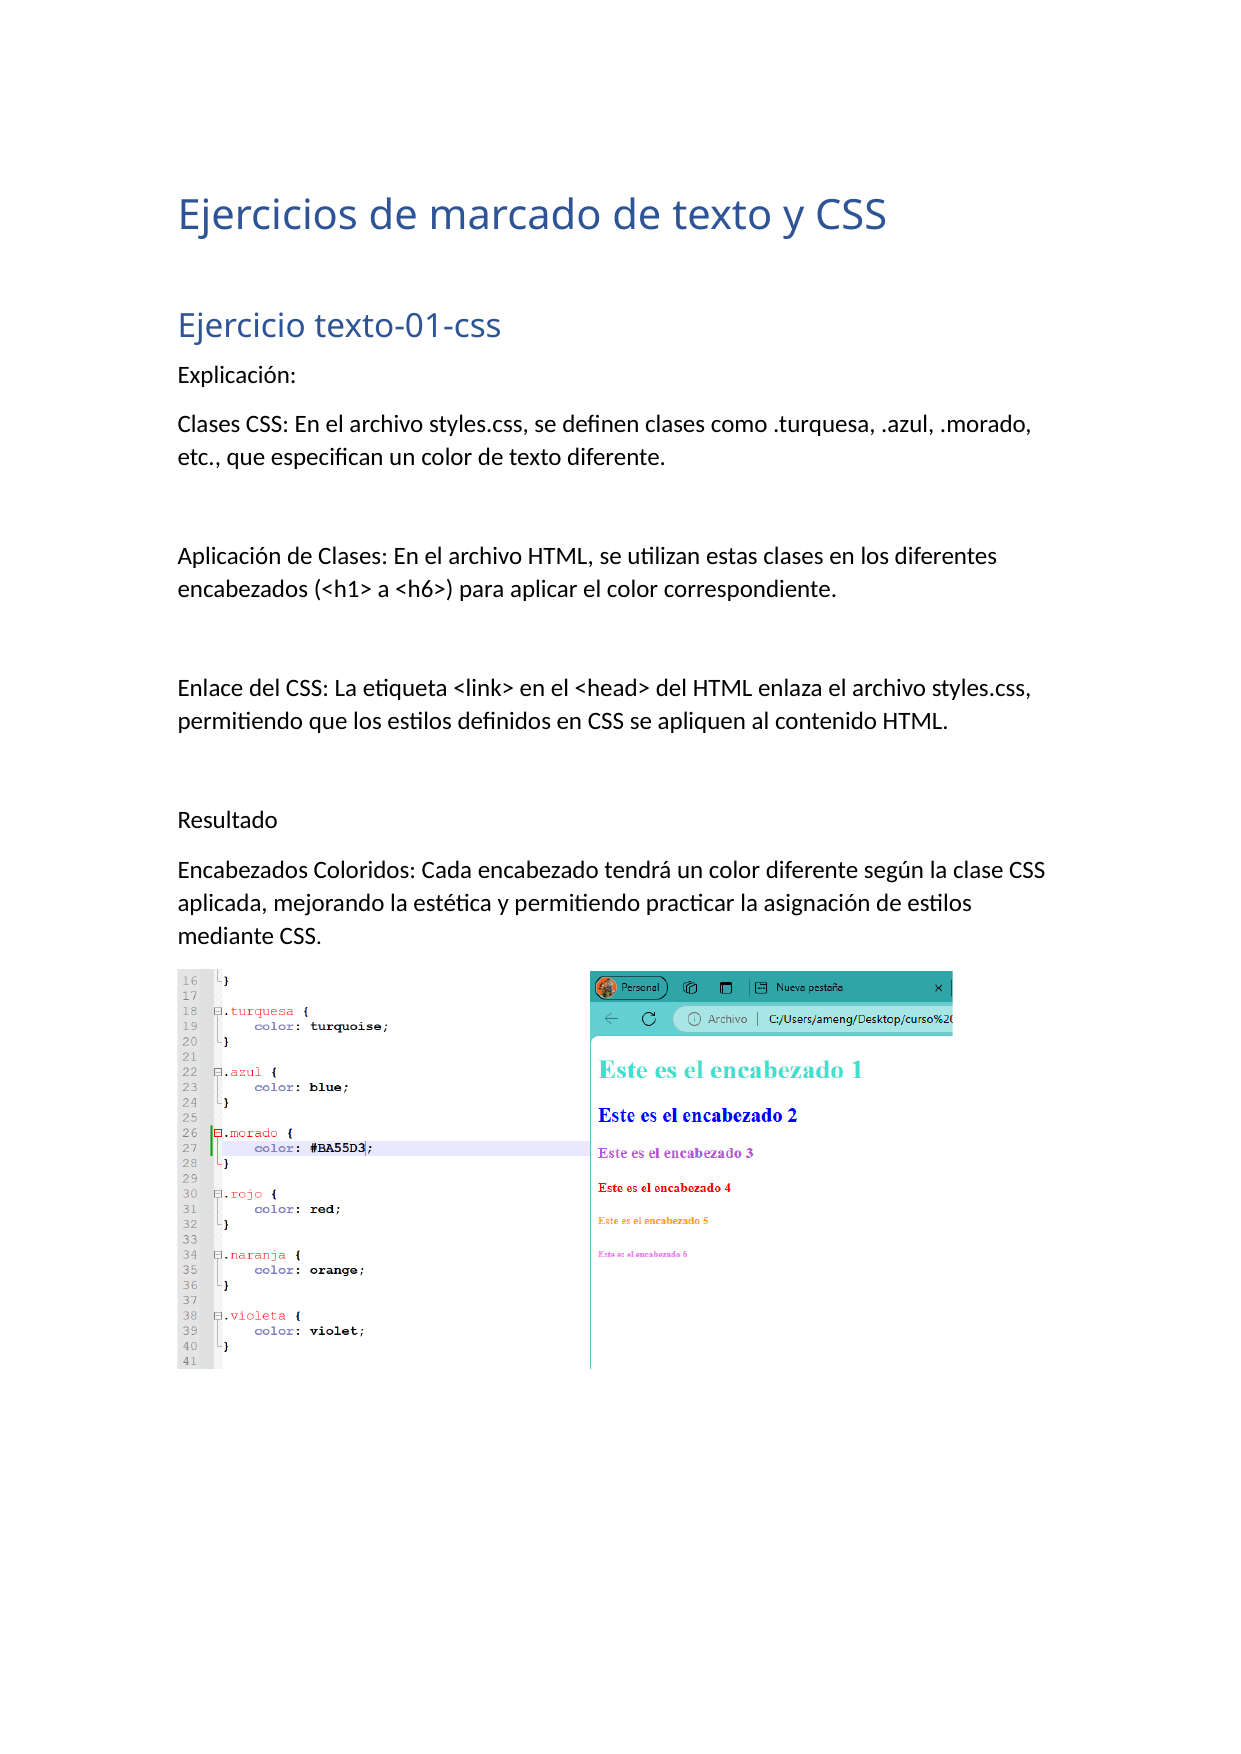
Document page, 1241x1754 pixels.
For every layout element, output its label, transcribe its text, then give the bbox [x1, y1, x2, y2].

subtitle Ejercicios de marcado de texto y CSS [177, 185, 1063, 242]
text Clases CSS: En el archivo styles.css, se definen clases como .turquesa, .azul, .morado, etc., que especifican un color de texto diferente. [177, 408, 1063, 472]
text Resultado [177, 805, 1063, 835]
text Explicación: [177, 359, 1063, 389]
subtitle Ejercicio texto-01-css [177, 302, 1063, 347]
text Enlace del CSS: La etiqueta <link> en el <head> del HTML enlaza el archivo styles.css, permitiendo que los estilos definidos en CSS se apliquen al contenido HTML. [177, 673, 1063, 736]
text Aplicación de Clases: En el archivo HTML, se utilizan estas clases en los diferentes encabezados (<h1> a <h6>) para aplicar el color correspondiente. [177, 541, 1063, 604]
picture [177, 969, 953, 1369]
text Encabezados Coloridos: Cada encabezado tendrá un color diferente según la clase CSS aplicada, mejorando la estética y permitiendo practicar la asignación de estilos mediante CSS. [177, 854, 1063, 951]
